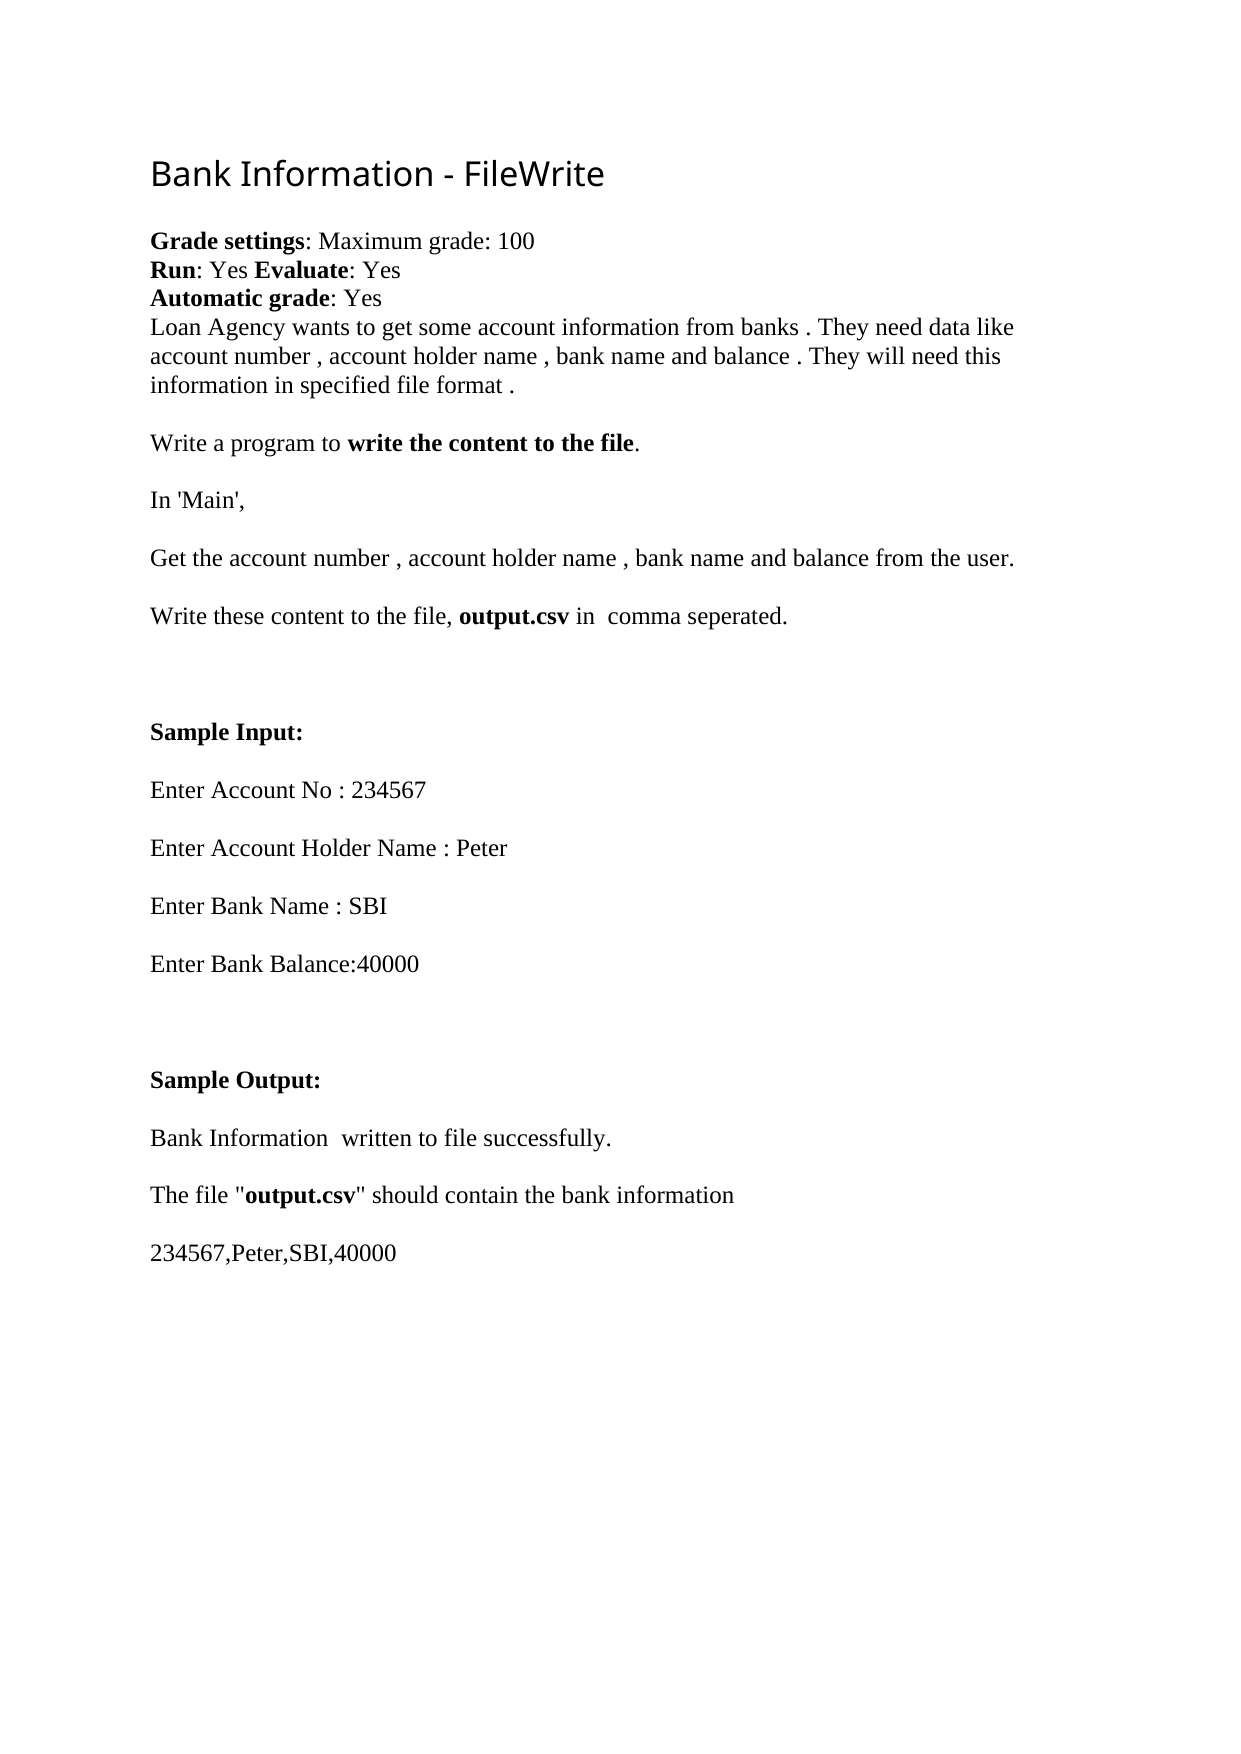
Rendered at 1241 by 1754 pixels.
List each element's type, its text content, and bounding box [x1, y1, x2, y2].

text Bank Information written to file successfully. [150, 1123, 1090, 1151]
text Enter Bank Balance:40000 [150, 949, 1090, 978]
text Bank Information - FileWrite [150, 150, 1090, 197]
text Sample Output: [150, 1065, 1090, 1093]
text Write a program to write the content to the file. [150, 428, 1090, 456]
text Enter Account Holder Name : Peter [150, 833, 1090, 862]
text In 'Main', [150, 486, 1090, 514]
text The file "output.csv" should contain the bank information [150, 1181, 1090, 1209]
text Grade settings: Maximum grade: 100 Run: Yes Evaluate: Yes Automatic grade: Yes [150, 226, 1090, 312]
text Write these content to the file, output.csv in comma seperated. [150, 601, 1090, 630]
text Get the account number , account holder name , bank name and balance from the user. [150, 543, 1090, 572]
text Loan Agency wants to get some account information from banks . They need data like account number , account holder name , bank name and balance . They will need this information in specified file format . [150, 312, 1090, 398]
text Enter Bank Name : SBI [150, 891, 1090, 920]
text Sample Input: [150, 717, 1090, 746]
text 234567,Peter,SBI,40000 [150, 1238, 1090, 1267]
text Enter Account No : 234567 [150, 775, 1090, 804]
